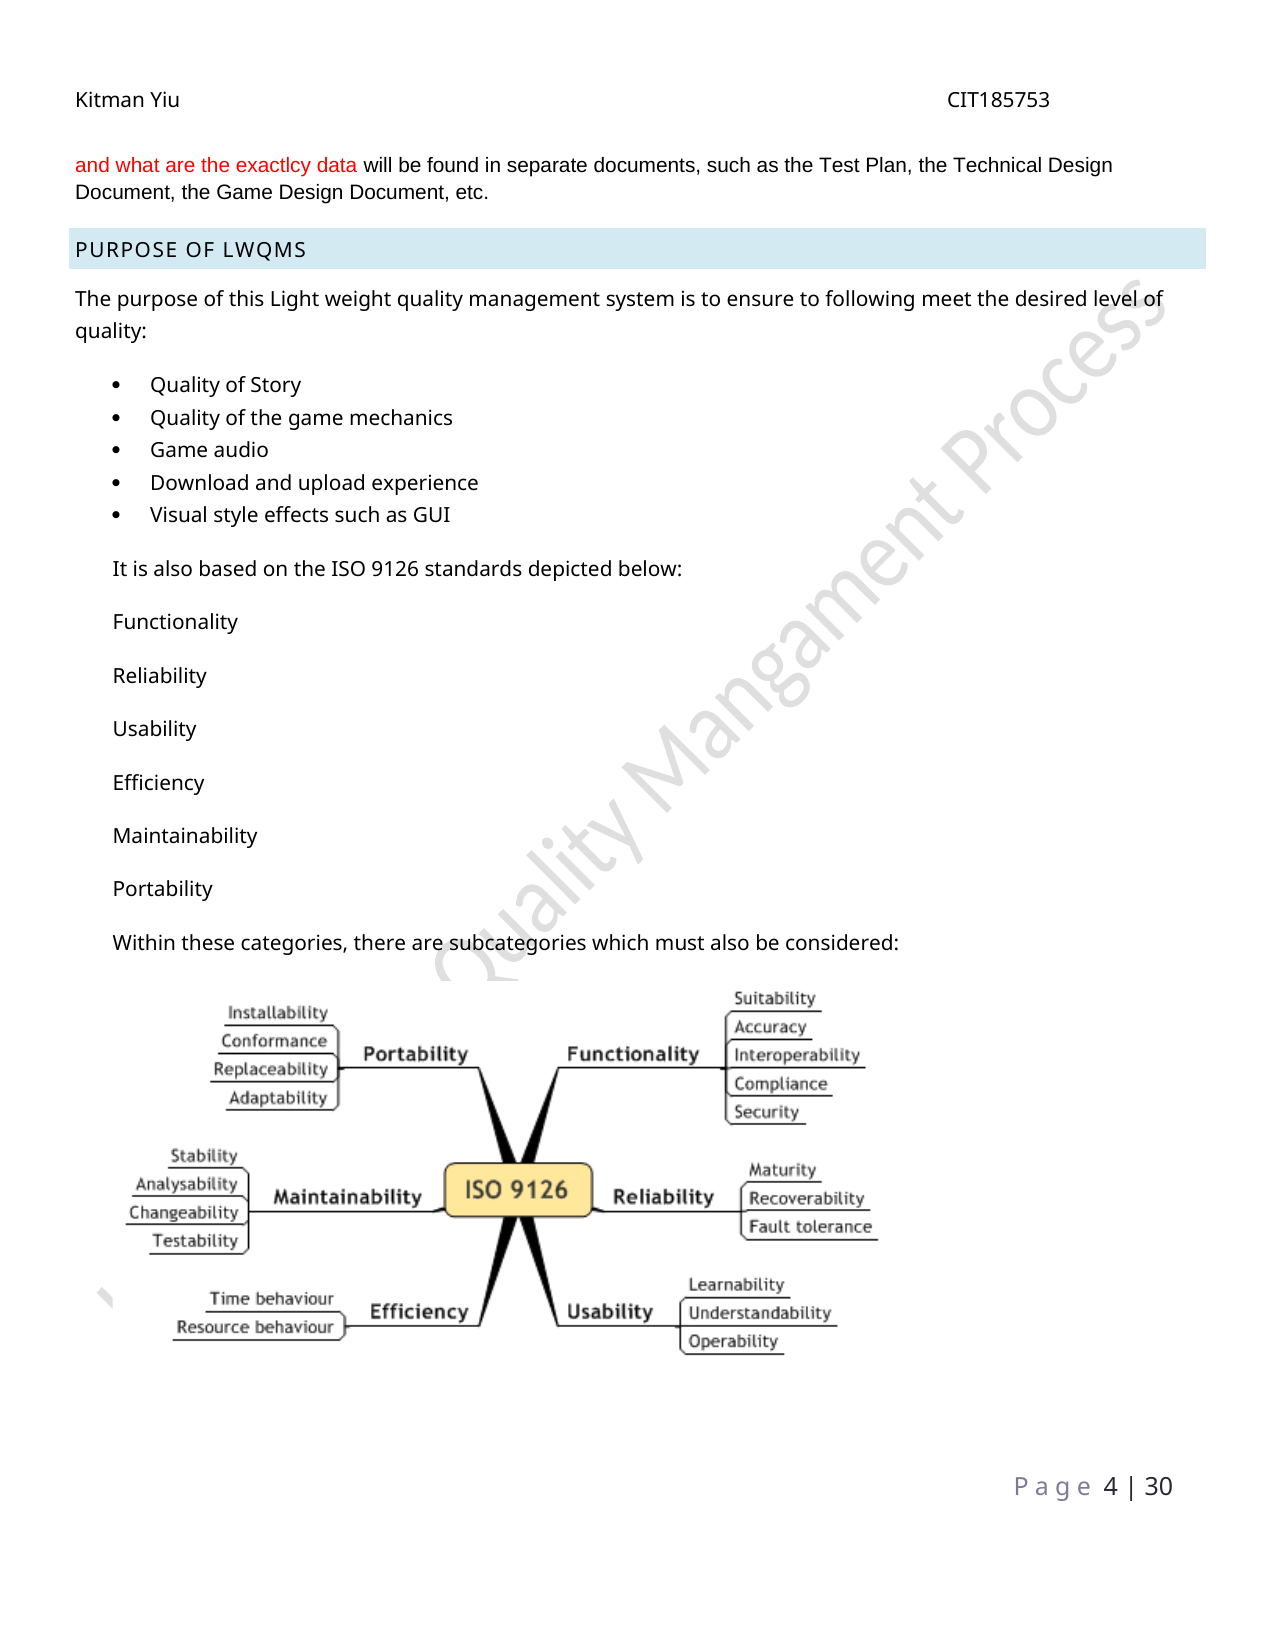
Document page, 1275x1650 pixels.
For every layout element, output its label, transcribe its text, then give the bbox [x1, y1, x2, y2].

text The purpose of this Light weight quality management system is to ensure to following meet the desired level of quality: [75, 284, 1200, 345]
list Game audio [112, 435, 1200, 464]
text Portability [112, 874, 1200, 903]
list Visual style effects such as GUI [112, 501, 1200, 529]
picture [112, 981, 894, 1363]
text It is also based on the ISO 9126 standards depicted below: [112, 554, 1200, 582]
text Efficiency [112, 768, 1200, 796]
list Quality of Story [112, 370, 1200, 398]
list Quality of the game mechanics [112, 403, 1200, 431]
text Within these categories, there are subcategories which must also be considered: [112, 928, 1200, 956]
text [75, 153, 1200, 204]
subtitle Purpose of LWQMS [75, 235, 1200, 263]
text Reliability [112, 661, 1200, 689]
text Functionality [112, 607, 1200, 636]
text Usability [112, 714, 1200, 743]
list Download and upload experience [112, 468, 1200, 496]
text Maintainability [112, 821, 1200, 849]
